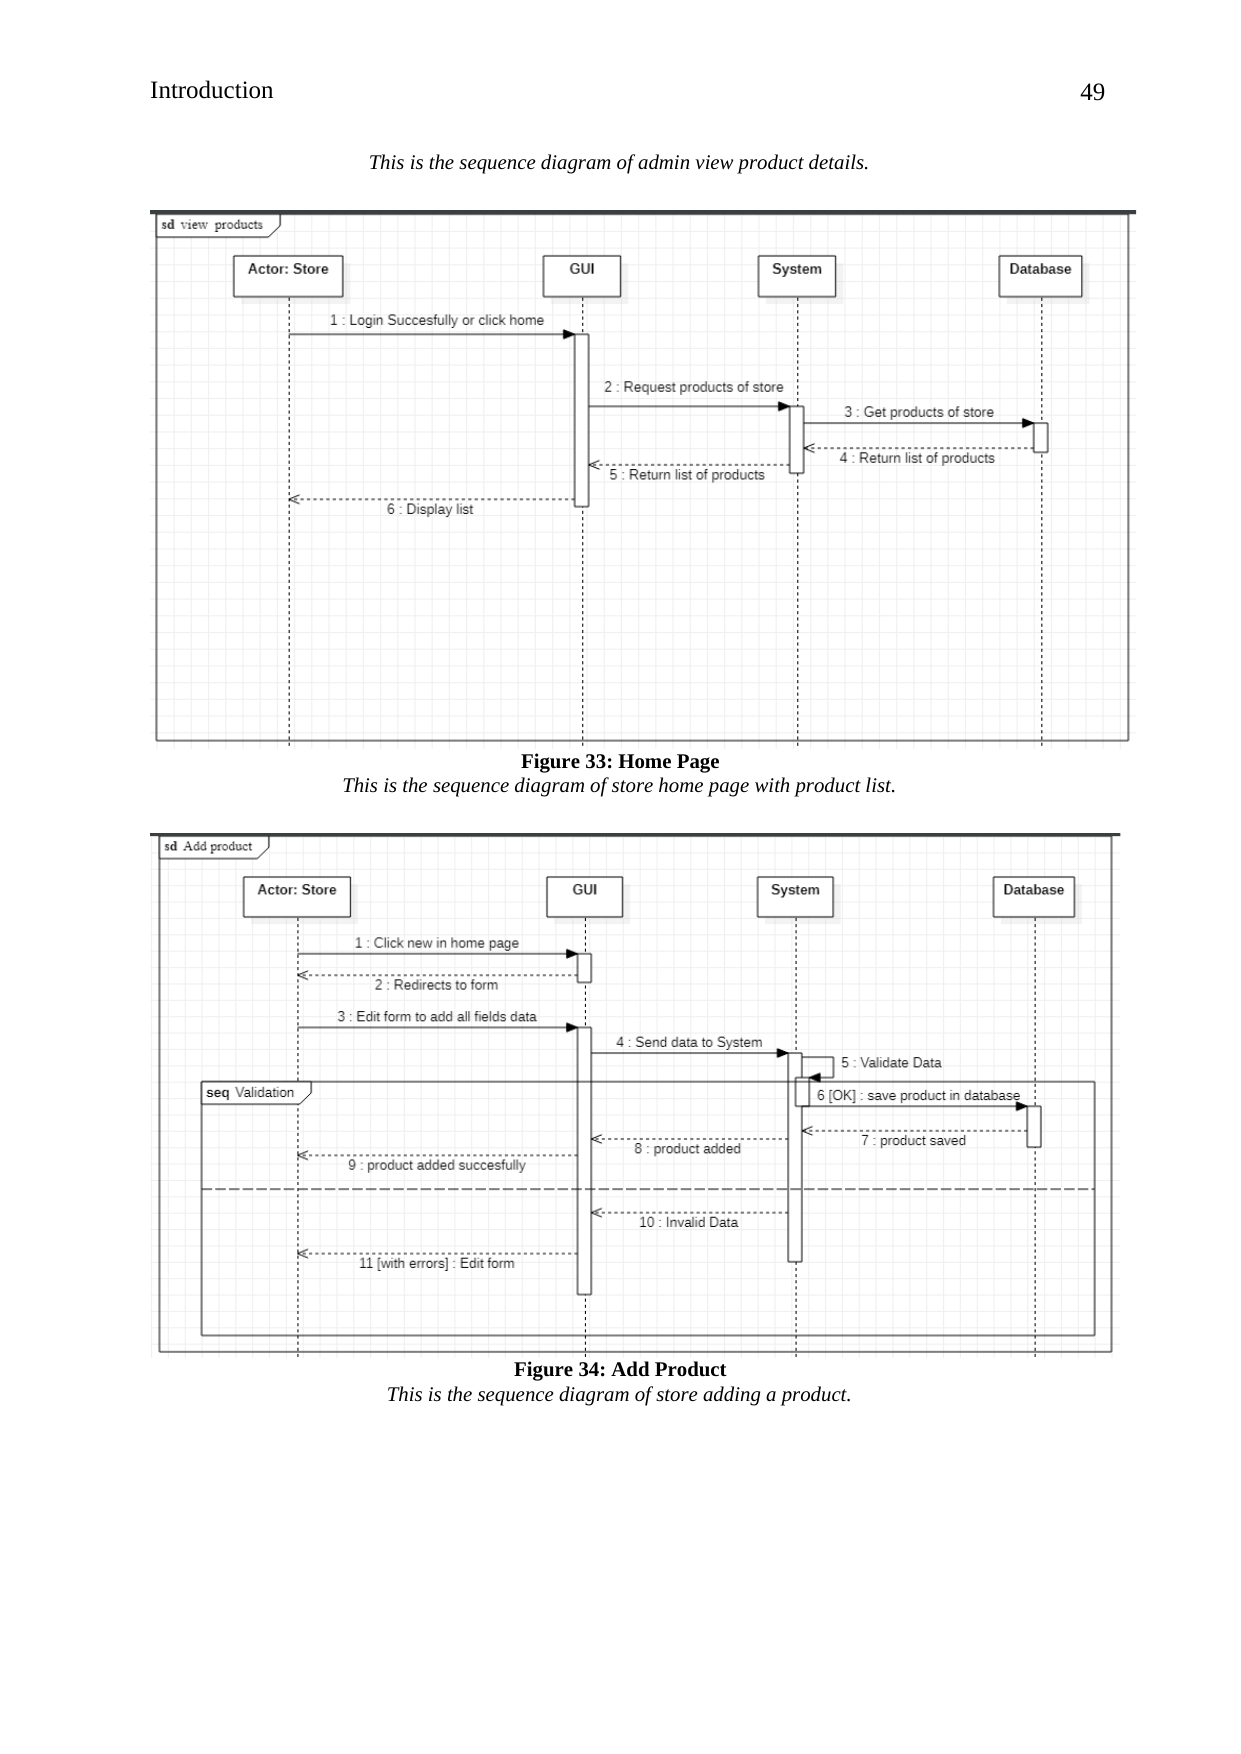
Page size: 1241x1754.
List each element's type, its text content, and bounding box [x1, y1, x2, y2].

picture [150, 210, 1137, 749]
text Figure 33: Home Page [150, 749, 1090, 773]
picture [150, 833, 1121, 1358]
text This is the sequence diagram of store home page with product list. [150, 773, 1090, 797]
text This is the sequence diagram of store adding a product. [150, 1381, 1090, 1406]
text This is the sequence diagram of admin view product details. [150, 150, 1090, 174]
text Figure 34: Add Product [150, 1358, 1090, 1381]
